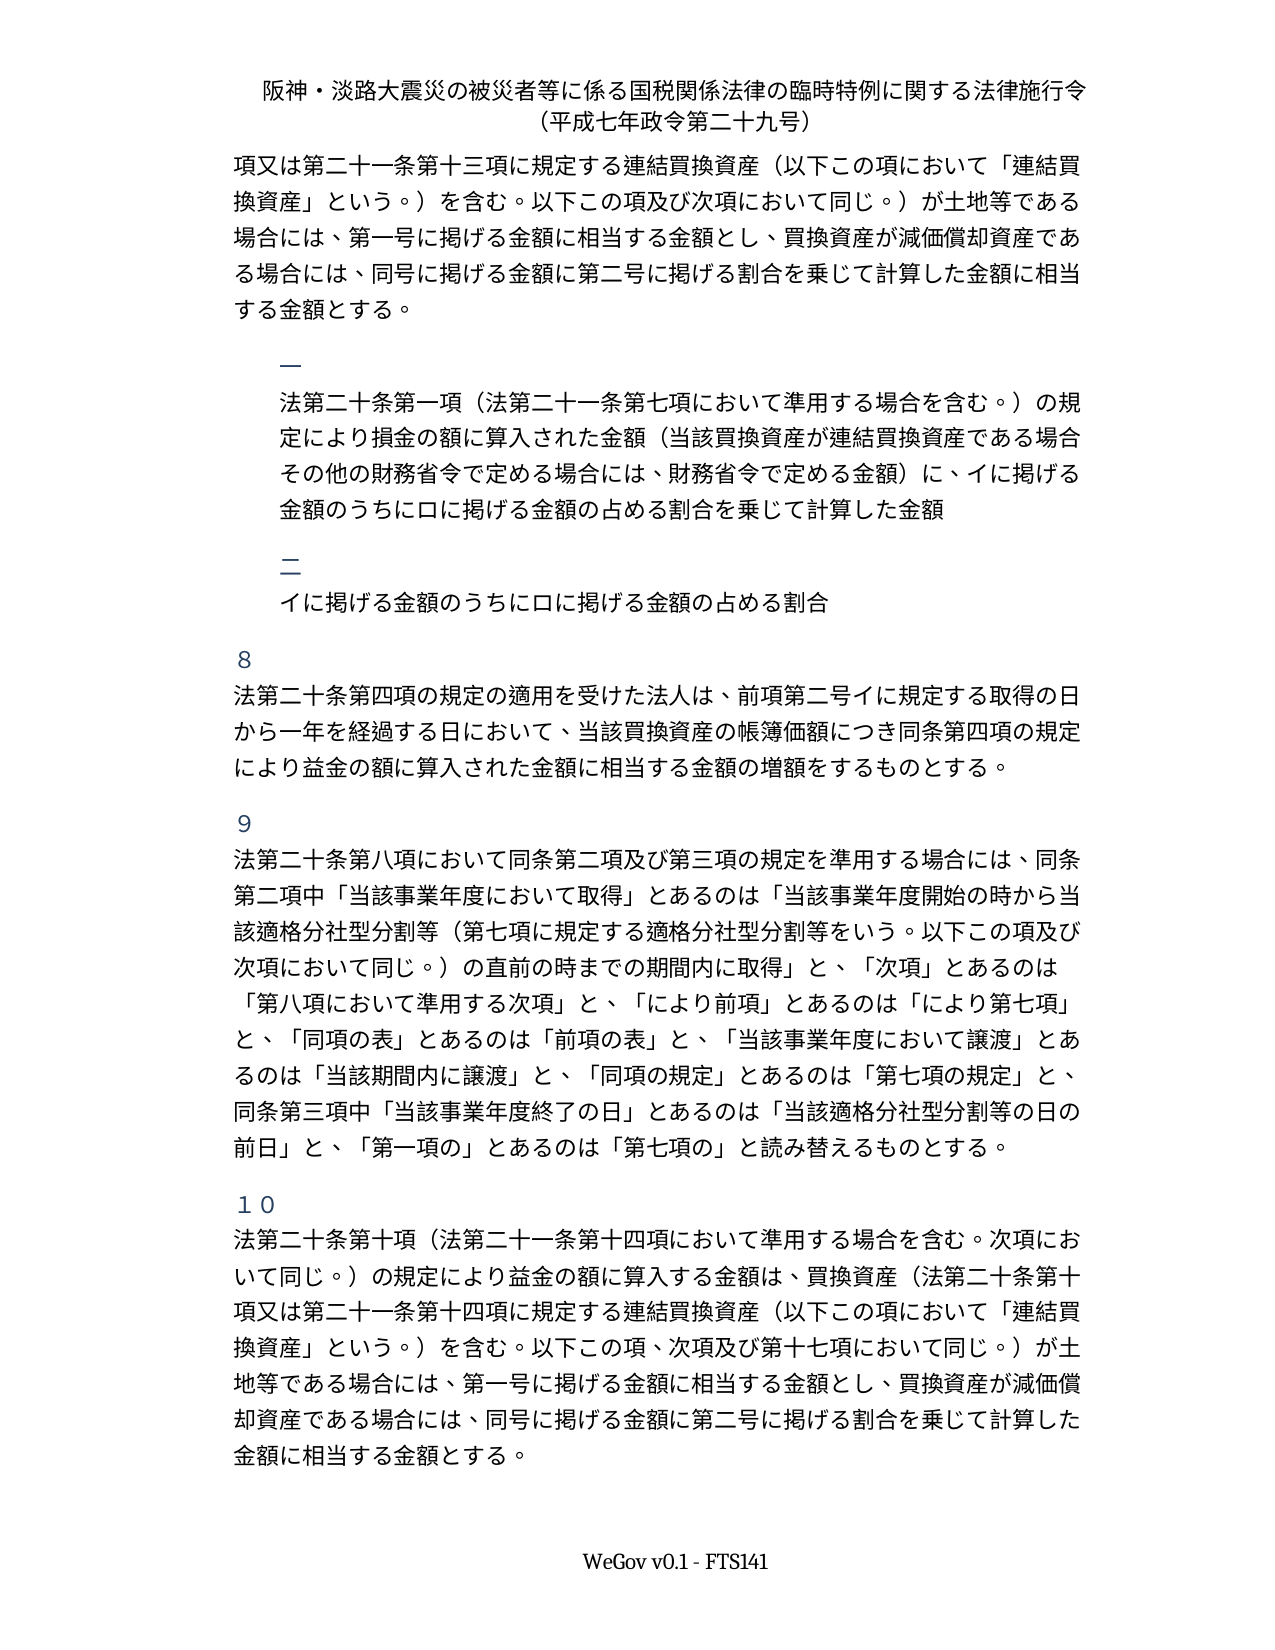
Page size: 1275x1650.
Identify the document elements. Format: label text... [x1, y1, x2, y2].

text 法第二十条第一項（法第二十一条第七項において準用する場合を含む。）の規定により損金の額に算入された金額（当該買換資産が連結買換資産である場合その他の財務省令で定める場合には、財務省令で定める金額）に、イに掲げる金額のうちにロに掲げる金額の占める割合を乗じて計算した金額 [279, 386, 1087, 526]
subtitle １０ [233, 1188, 1087, 1220]
subtitle ９ [233, 808, 1087, 839]
text イに掲げる金額のうちにロに掲げる金額の占める割合 [279, 587, 1087, 618]
text 法第二十条第八項において同条第二項及び第三項の規定を準用する場合には、同条第二項中「当該事業年度において取得」とあるのは「当該事業年度開始の時から当該適格分社型分割等（第七項に規定する適格分社型分割等をいう。以下この項及び次項において同じ。）の直前の時までの期間内に取得」と、「次項」とあるのは「第八項において準用する次項」と、「により前項」とあるのは「により第七項」と、「同項の表」とあるのは「前項の表」と、「当該事業年度において譲渡」とあるのは「当該期間内に譲渡」と、「同項の規定」とあるのは「第七項の規定」と、同条第三項中「当該事業年度終了の日」とあるのは「当該適格分社型分割等の日の前日」と、「第一項の」とあるのは「第七項の」と読み替えるものとする。 [233, 844, 1087, 1163]
subtitle 二 [279, 551, 1087, 582]
text 法第二十条第十項（法第二十一条第十四項において準用する場合を含む。次項において同じ。）の規定により益金の額に算入する金額は、買換資産（法第二十条第十項又は第二十一条第十四項に規定する連結買換資産（以下この項において「連結買換資産」という。）を含む。以下この項、次項及び第十七項において同じ。）が土地等である場合には、第一号に掲げる金額に相当する金額とし、買換資産が減価償却資産である場合には、同号に掲げる金額に第二号に掲げる割合を乗じて計算した金額に相当する金額とする。 [233, 1224, 1087, 1471]
subtitle 一 [279, 351, 1087, 382]
text 法第二十条第四項の規定の適用を受けた法人は、前項第二号イに規定する取得の日から一年を経過する日において、当該買換資産の帳簿価額につき同条第四項の規定により益金の額に算入された金額に相当する金額の増額をするものとする。 [233, 680, 1087, 783]
subtitle ８ [233, 644, 1087, 675]
